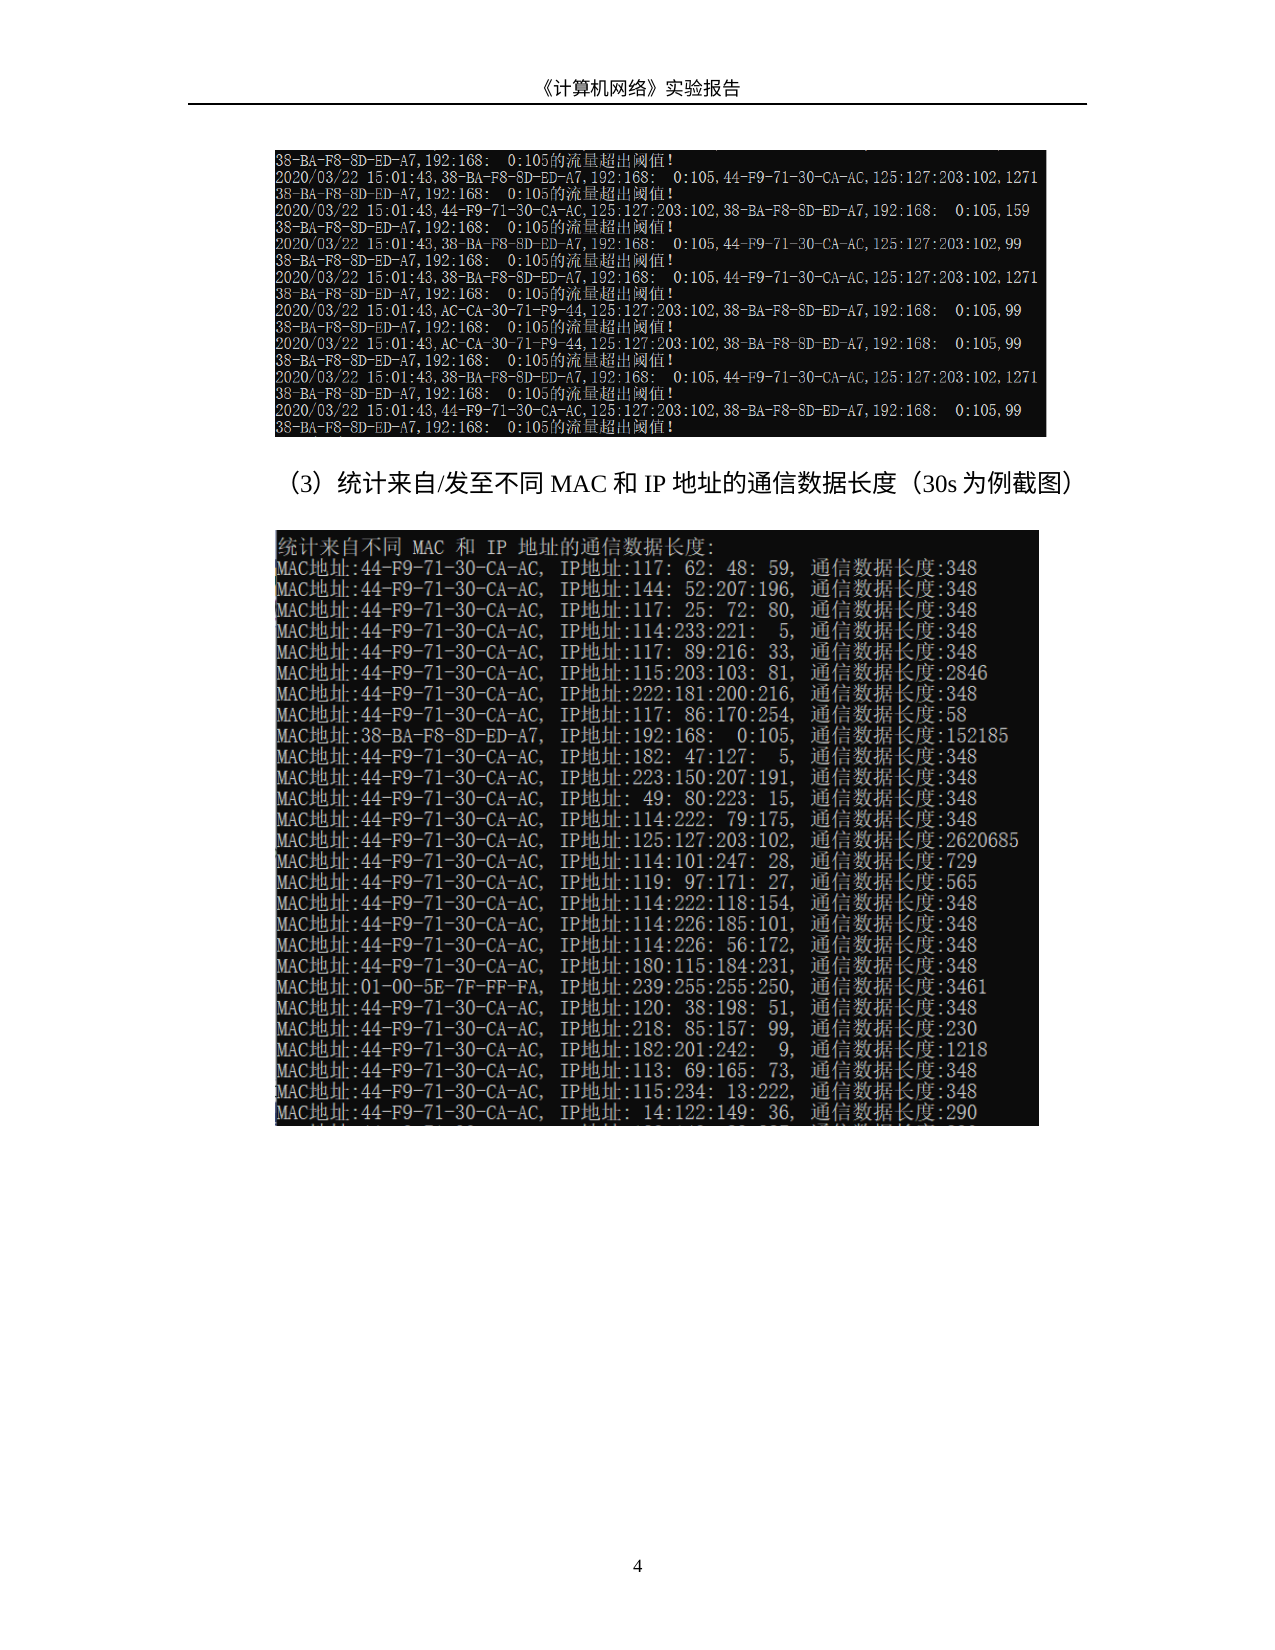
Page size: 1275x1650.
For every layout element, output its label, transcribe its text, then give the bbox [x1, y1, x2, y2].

picture [275, 530, 1039, 1126]
picture [275, 150, 1047, 437]
list （3）统计来自/发至不同 MAC 和 IP 地址的通信数据长度（30s为例截图） [275, 463, 1087, 500]
